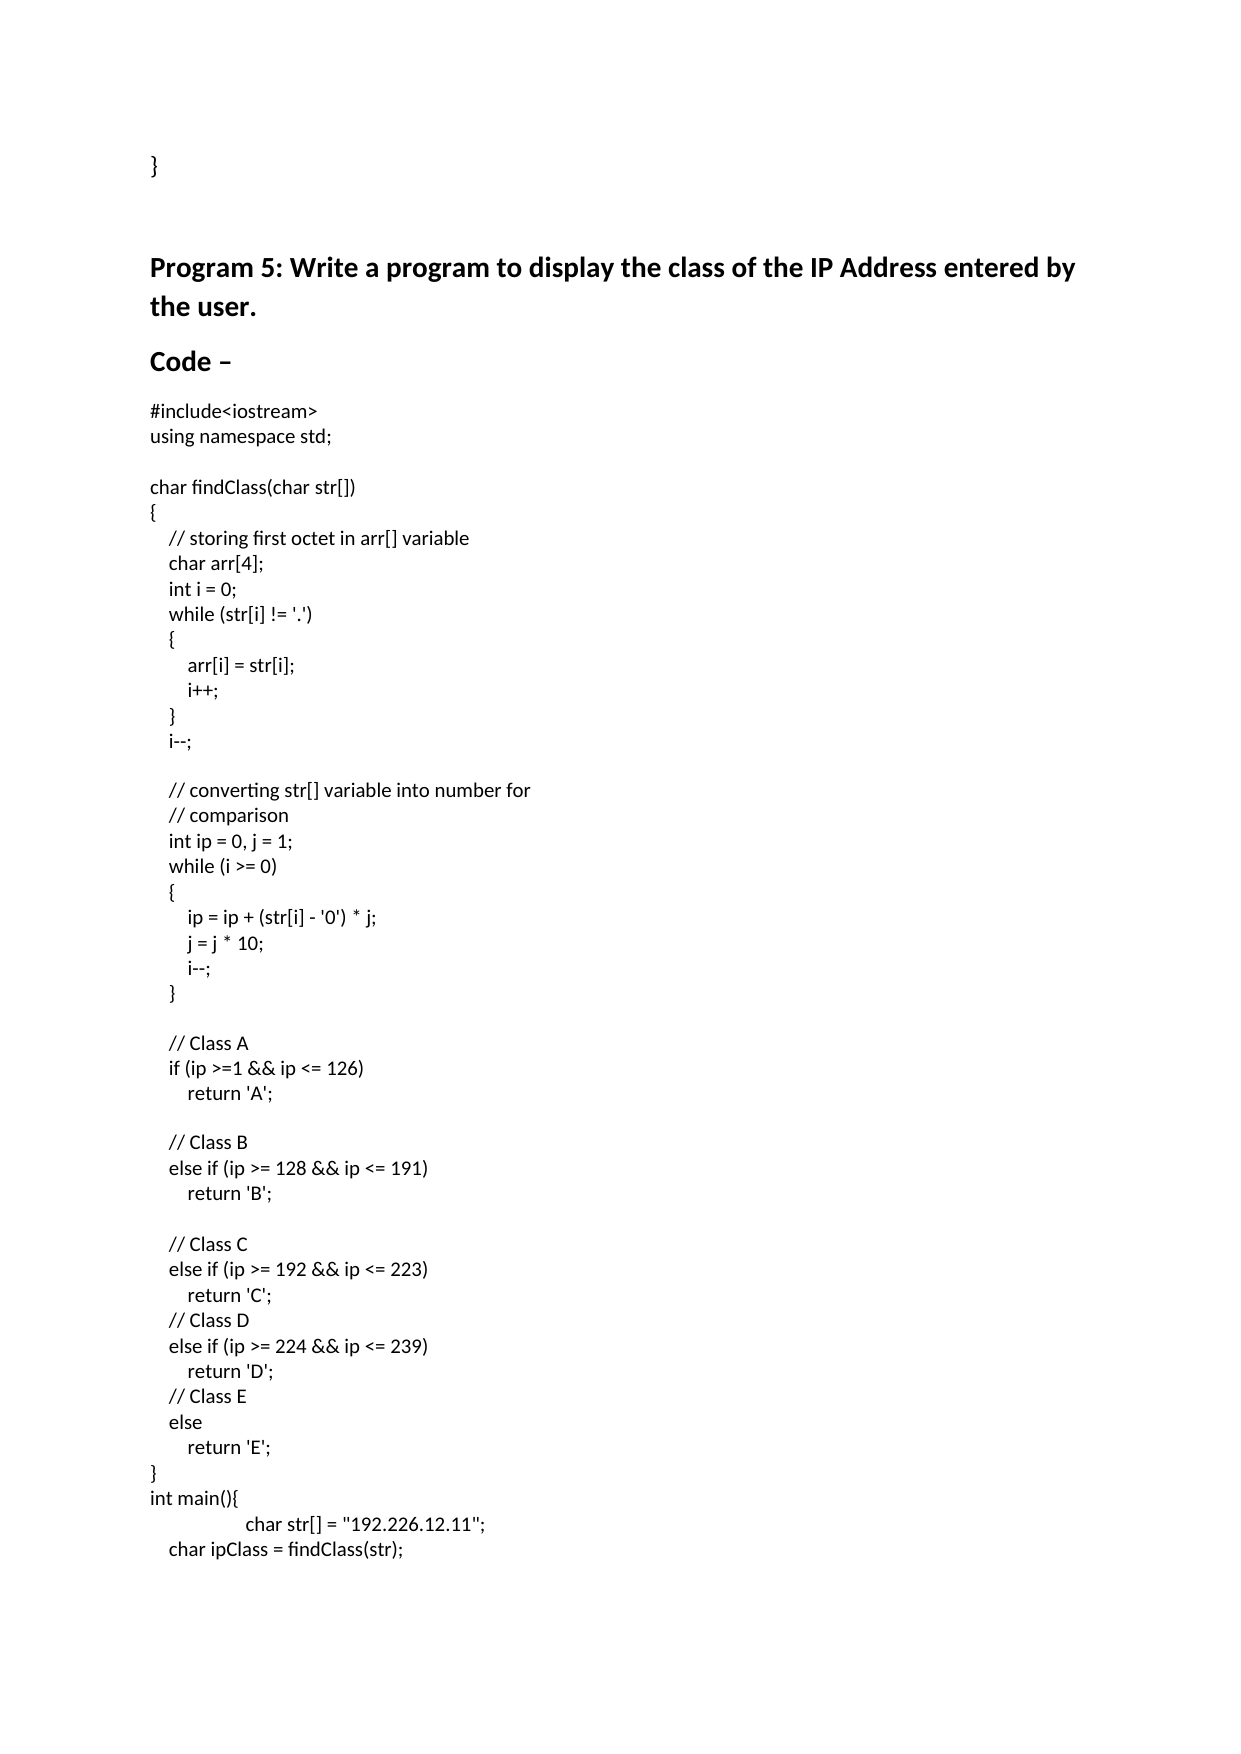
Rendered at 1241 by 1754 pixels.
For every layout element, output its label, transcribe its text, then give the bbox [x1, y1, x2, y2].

text return 'D'; [150, 1358, 1090, 1384]
text else [150, 1409, 1090, 1434]
text else if (ip >= 128 && ip <= 191) [150, 1155, 1090, 1180]
text char str[] = "192.226.12.11"; [150, 1511, 1090, 1536]
text // comparison [150, 803, 1090, 828]
text { [150, 879, 1090, 904]
text else if (ip >= 224 && ip <= 239) [150, 1333, 1090, 1358]
text // converting str[] variable into number for [150, 777, 1090, 803]
text return 'C'; [150, 1282, 1090, 1307]
text int main(){ [150, 1485, 1090, 1511]
text { [150, 627, 1090, 652]
text i++; [150, 677, 1090, 703]
text // storing first octet in arr[] variable [150, 525, 1090, 550]
text Code – [150, 343, 1090, 378]
text using namespace std; [150, 423, 1090, 449]
text } [150, 1460, 1090, 1485]
text int i = 0; [150, 576, 1090, 601]
text i--; [150, 955, 1090, 981]
text if (ip >=1 && ip <= 126) [150, 1055, 1090, 1081]
text } [150, 981, 1090, 1006]
text { [150, 499, 1090, 525]
text // Class D [150, 1307, 1090, 1333]
text i--; [150, 728, 1090, 754]
text while (str[i] != '.') [150, 601, 1090, 627]
text char ipClass = findClass(str); [150, 1536, 1090, 1562]
text // Class E [150, 1384, 1090, 1409]
text Program 5: Write a program to display the class of the IP Address entered by the user. [150, 249, 1090, 323]
text } [150, 150, 1090, 181]
text j = j * 10; [150, 930, 1090, 955]
text while (i >= 0) [150, 853, 1090, 879]
text char arr[4]; [150, 550, 1090, 576]
text // Class A [150, 1030, 1090, 1055]
text // Class C [150, 1231, 1090, 1257]
text return 'B'; [150, 1180, 1090, 1206]
text } [150, 703, 1090, 728]
text char findClass(char str[]) [150, 474, 1090, 499]
text // Class B [150, 1129, 1090, 1155]
text #include<iostream> [150, 398, 1090, 423]
text return 'A'; [150, 1081, 1090, 1106]
text return 'E'; [150, 1434, 1090, 1460]
text ip = ip + (str[i] - '0') * j; [150, 904, 1090, 930]
text int ip = 0, j = 1; [150, 828, 1090, 853]
text else if (ip >= 192 && ip <= 223) [150, 1257, 1090, 1282]
text arr[i] = str[i]; [150, 652, 1090, 677]
